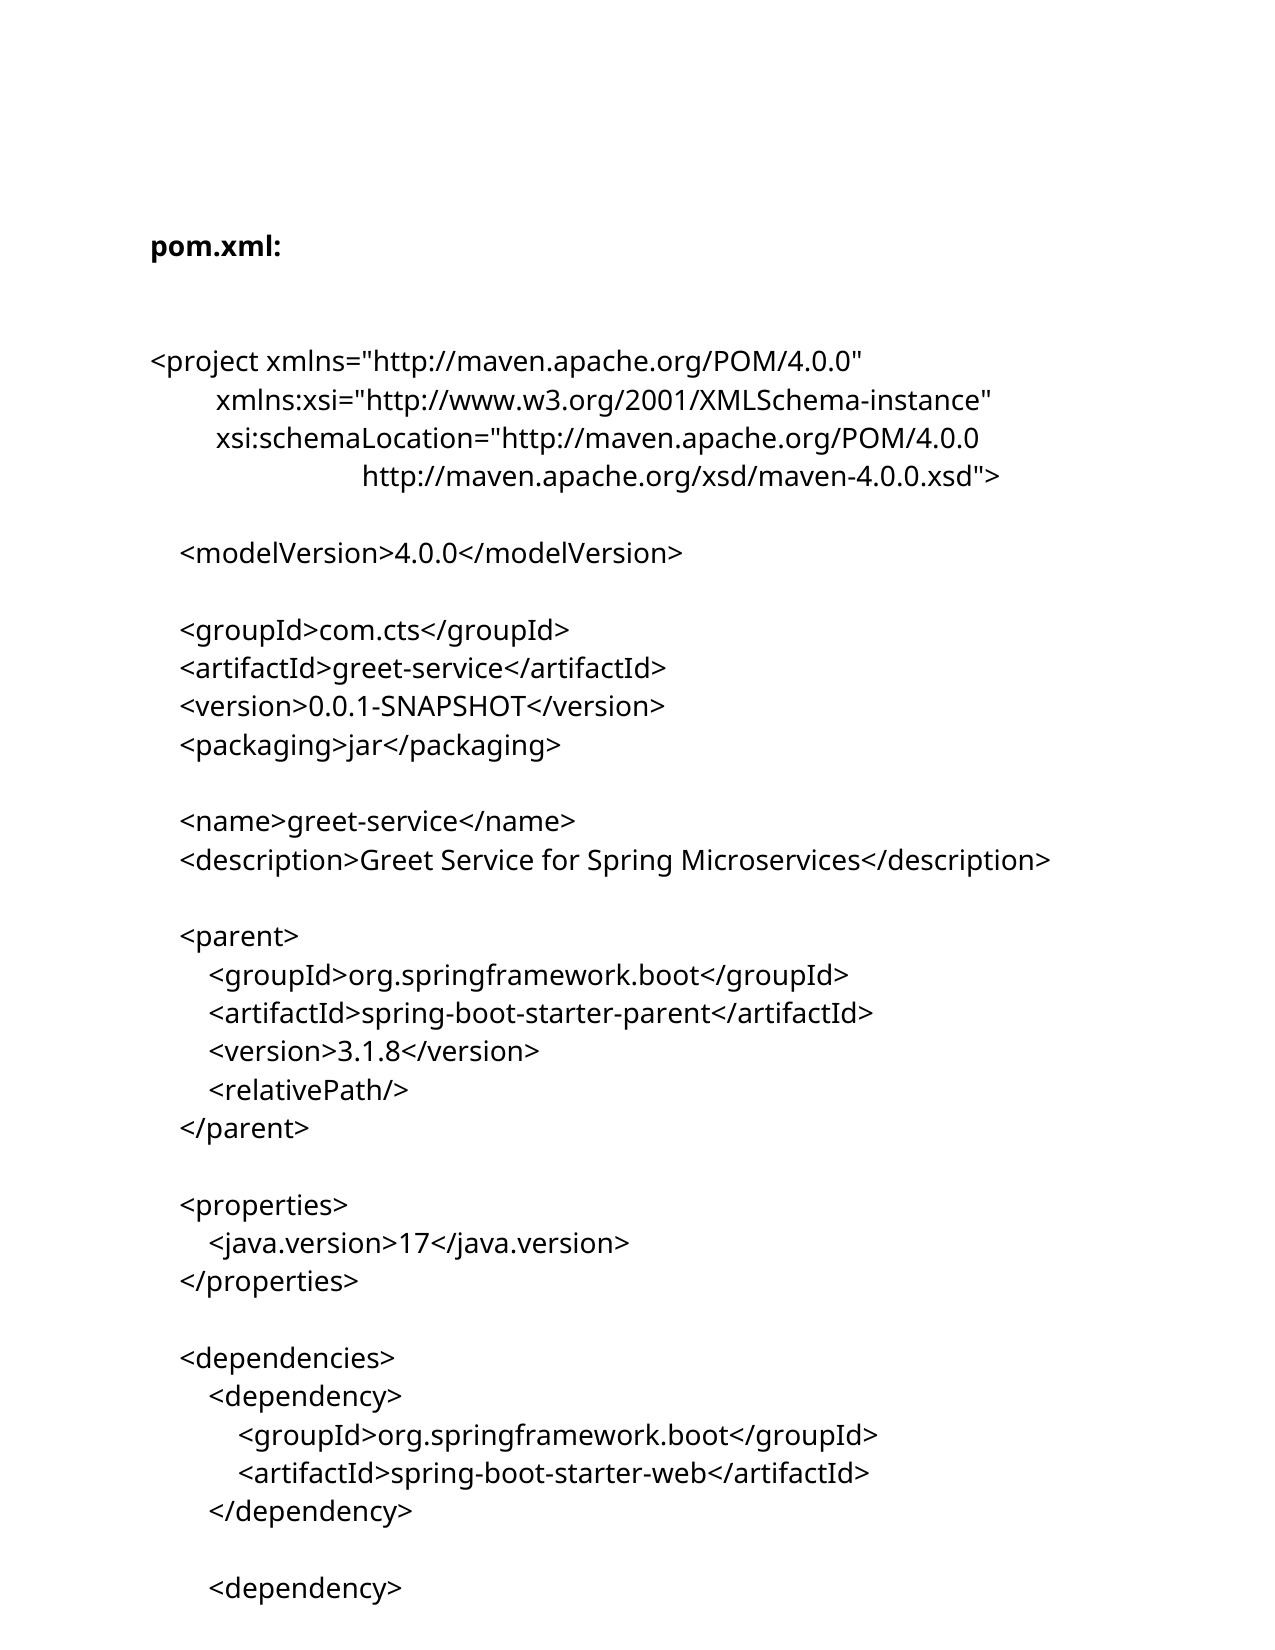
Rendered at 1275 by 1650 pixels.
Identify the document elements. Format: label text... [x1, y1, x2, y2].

text <name>greet-service</name> [150, 802, 1200, 840]
text <project xmlns="http://maven.apache.org/POM/4.0.0" [150, 342, 1200, 380]
text <artifactId>spring-boot-starter-parent</artifactId> [150, 993, 1200, 1032]
text <properties> [150, 1185, 1200, 1223]
text <groupId>com.cts</groupId> [150, 610, 1200, 648]
text <artifactId>spring-boot-starter-web</artifactId> [150, 1453, 1200, 1492]
text <dependency> [150, 1377, 1200, 1415]
text pom.xml: [150, 227, 1200, 265]
text </dependency> [150, 1492, 1200, 1530]
text <java.version>17</java.version> [150, 1223, 1200, 1262]
text <description>Greet Service for Spring Microservices</description> [150, 840, 1200, 878]
text <parent> [150, 917, 1200, 955]
text <dependency> [150, 1568, 1200, 1607]
text <version>0.0.1-SNAPSHOT</version> [150, 687, 1200, 725]
text xmlns:xsi="http://www.w3.org/2001/XMLSchema-instance" [150, 380, 1200, 418]
text <groupId>org.springframework.boot</groupId> [150, 955, 1200, 993]
text xsi:schemaLocation="http://maven.apache.org/POM/4.0.0 [150, 418, 1200, 457]
text <dependencies> [150, 1338, 1200, 1377]
text <packaging>jar</packaging> [150, 725, 1200, 763]
text </parent> [150, 1108, 1200, 1147]
text http://maven.apache.org/xsd/maven-4.0.0.xsd"> [150, 457, 1200, 495]
text <version>3.1.8</version> [150, 1032, 1200, 1070]
text <modelVersion>4.0.0</modelVersion> [150, 533, 1200, 572]
text <artifactId>greet-service</artifactId> [150, 648, 1200, 687]
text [150, 1415, 1200, 1453]
text <relativePath/> [150, 1070, 1200, 1108]
text </properties> [150, 1262, 1200, 1300]
